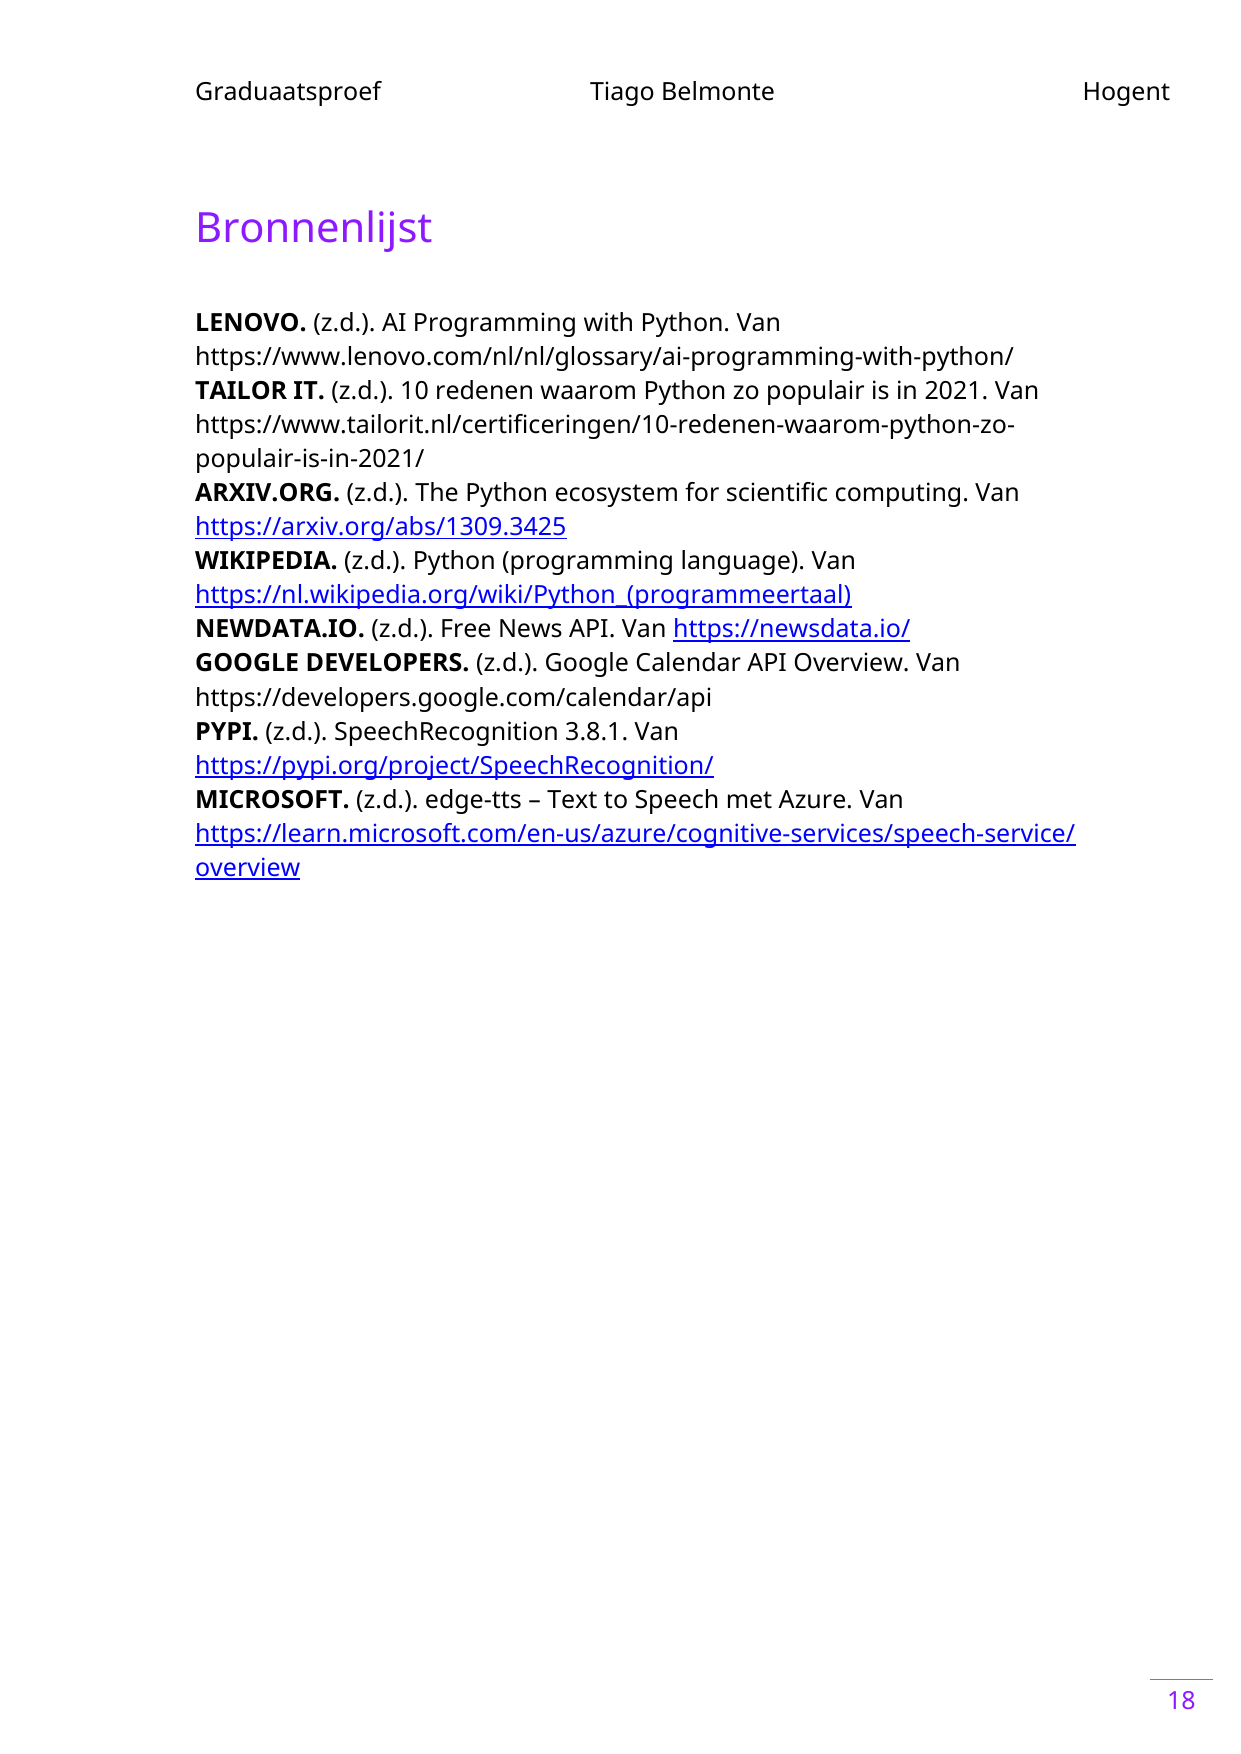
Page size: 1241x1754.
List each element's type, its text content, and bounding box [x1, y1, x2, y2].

text LENOVO. (z.d.). AI Programming with Python. Van https://www.lenovo.com/nl/nl/glossary/ai-programming-with-python/ TAILOR IT. (z.d.). 10 redenen waarom Python zo populair is in 2021. Van https://www.tailorit.nl/certificeringen/10-redenen-waarom-python-zo-populair-is-in-2021/ ARXIV.ORG. (z.d.). The Python ecosystem for scientific computing. Van https://arxiv.org/abs/1309.3425 WIKIPEDIA. (z.d.). Python (programming language). Van https://nl.wikipedia.org/wiki/Python_(programmeertaal) NEWDATA.IO. (z.d.). Free News API. Van https://newsdata.io/ GOOGLE DEVELOPERS. (z.d.). Google Calendar API Overview. Van https://developers.google.com/calendar/api PYPI. (z.d.). SpeechRecognition 3.8.1. Van https://pypi.org/project/SpeechRecognition/ MICROSOFT. (z.d.). edge-tts – Text to Speech met Azure. Van https://learn.microsoft.com/en-us/azure/cognitive-services/speech-service/overview [195, 304, 1122, 883]
subtitle Bronnenlijst [195, 198, 1122, 254]
